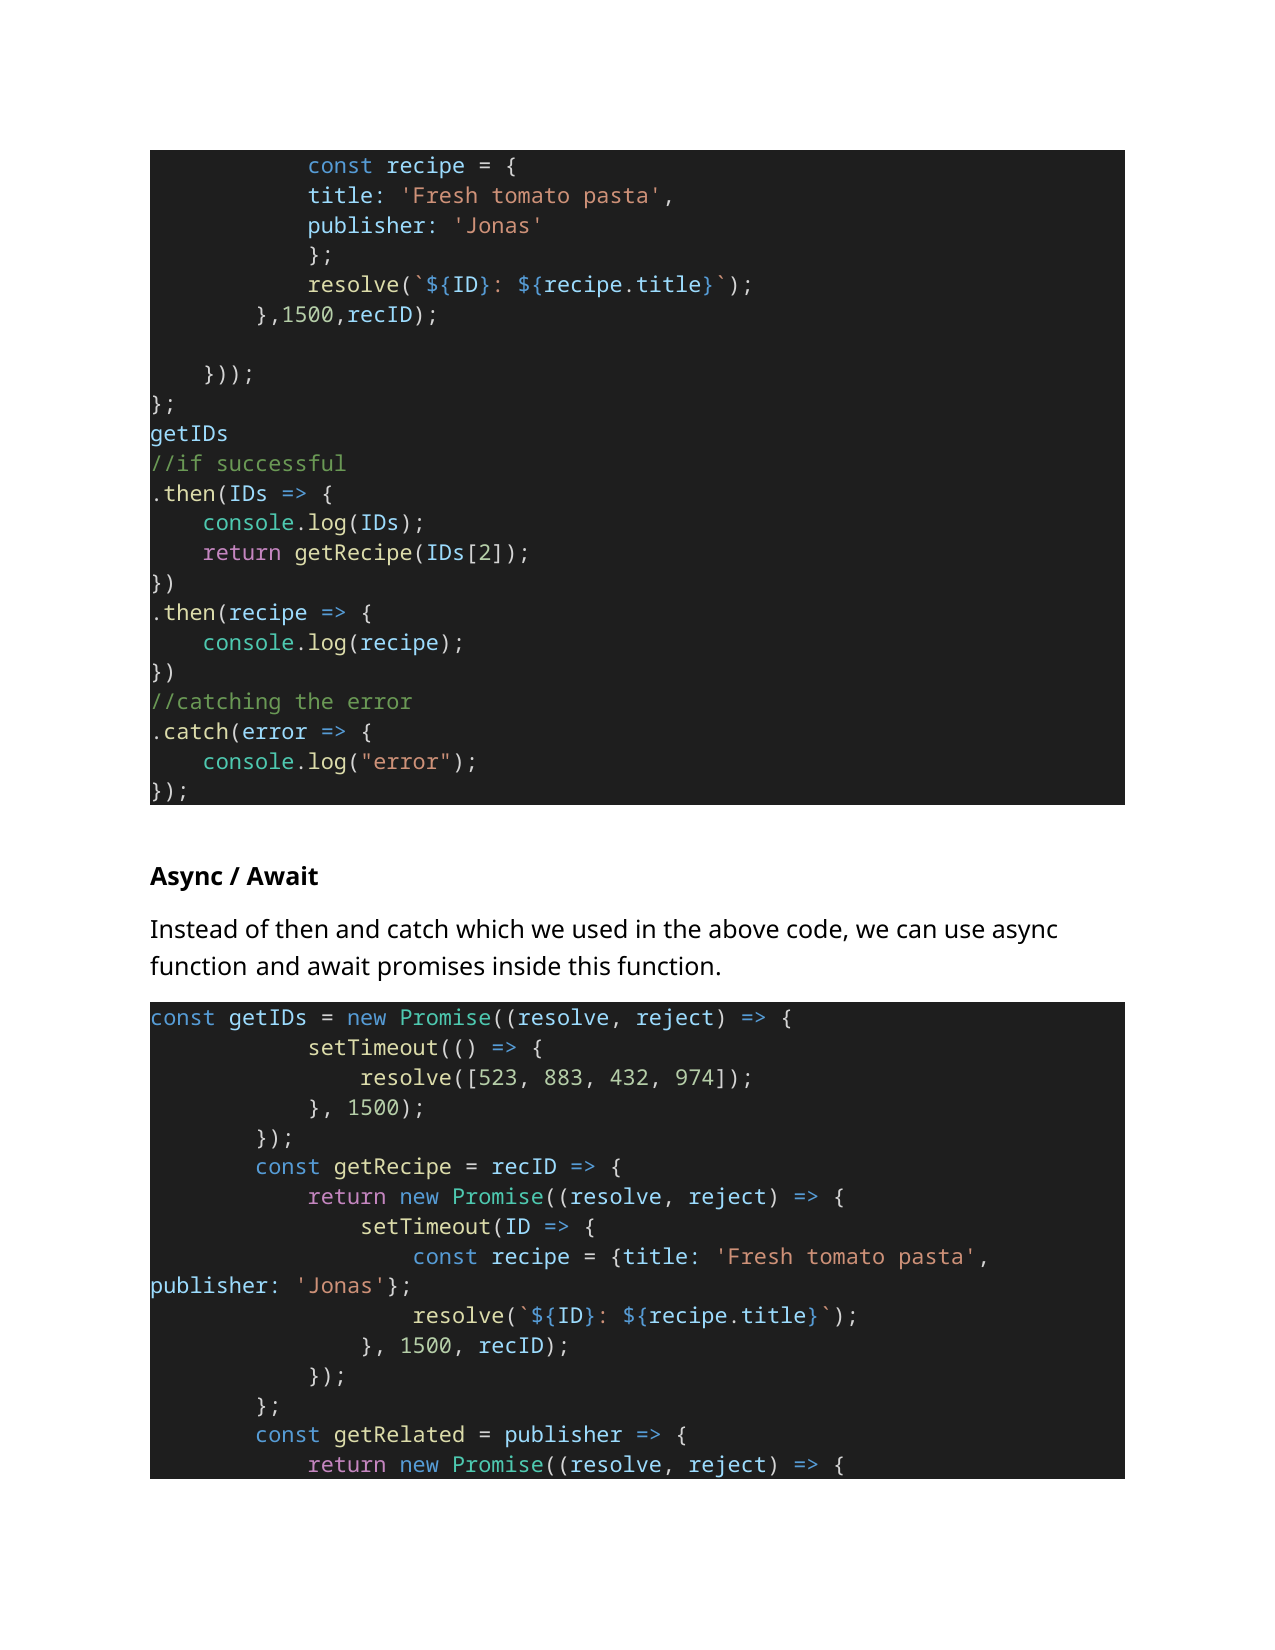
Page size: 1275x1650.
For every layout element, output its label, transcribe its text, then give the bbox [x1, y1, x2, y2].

text setTimeout(ID => { [150, 1211, 1125, 1241]
text }) [150, 656, 1125, 686]
text const getIDs = new Promise((resolve, reject) => { [150, 1002, 1125, 1032]
text console.log("error"); [150, 746, 1125, 776]
text resolve(`${ID}: ${recipe.title}`); [150, 1300, 1125, 1330]
text return new Promise((resolve, reject) => { [150, 1449, 1125, 1479]
text resolve(`${ID}: ${recipe.title}`); [150, 269, 1125, 299]
text .then(IDs => { [150, 478, 1125, 507]
text }); [150, 1122, 1125, 1151]
text resolve([523, 883, 432, 974]); [150, 1062, 1125, 1092]
text }; [150, 239, 1125, 269]
text setTimeout(() => { [150, 1032, 1125, 1062]
text return getRecipe(IDs[2]); [150, 537, 1125, 567]
text title: 'Fresh tomato pasta', [150, 180, 1125, 209]
text publisher: 'Jonas' [150, 209, 1125, 239]
text const recipe = { [150, 150, 1125, 180]
text return new Promise((resolve, reject) => { [150, 1181, 1125, 1211]
text }; [150, 388, 1125, 418]
text }) [150, 567, 1125, 597]
text }; [150, 1390, 1125, 1419]
text //if successful [150, 448, 1125, 478]
text }); [150, 1360, 1125, 1390]
text })); [150, 358, 1125, 388]
text }, 1500); [150, 1092, 1125, 1122]
text .catch(error => { [150, 716, 1125, 746]
text const getRecipe = recID => { [150, 1151, 1125, 1181]
text console.log(recipe); [150, 627, 1125, 656]
text const recipe = {title: 'Fresh tomato pasta', publisher: 'Jonas'}; [150, 1241, 1125, 1300]
text },1500,recID); [150, 299, 1125, 329]
text Async / Await [150, 859, 1125, 893]
text getIDs [150, 418, 1125, 448]
text Instead of then and catch which we used in the above code, we can use async function and await promises inside this function. [150, 912, 1125, 983]
text console.log(IDs); [150, 507, 1125, 537]
text }); [150, 776, 1125, 805]
text //catching the error [150, 686, 1125, 716]
text const getRelated = publisher => { [150, 1419, 1125, 1449]
text }, 1500, recID); [150, 1330, 1125, 1360]
text .then(recipe => { [150, 597, 1125, 627]
